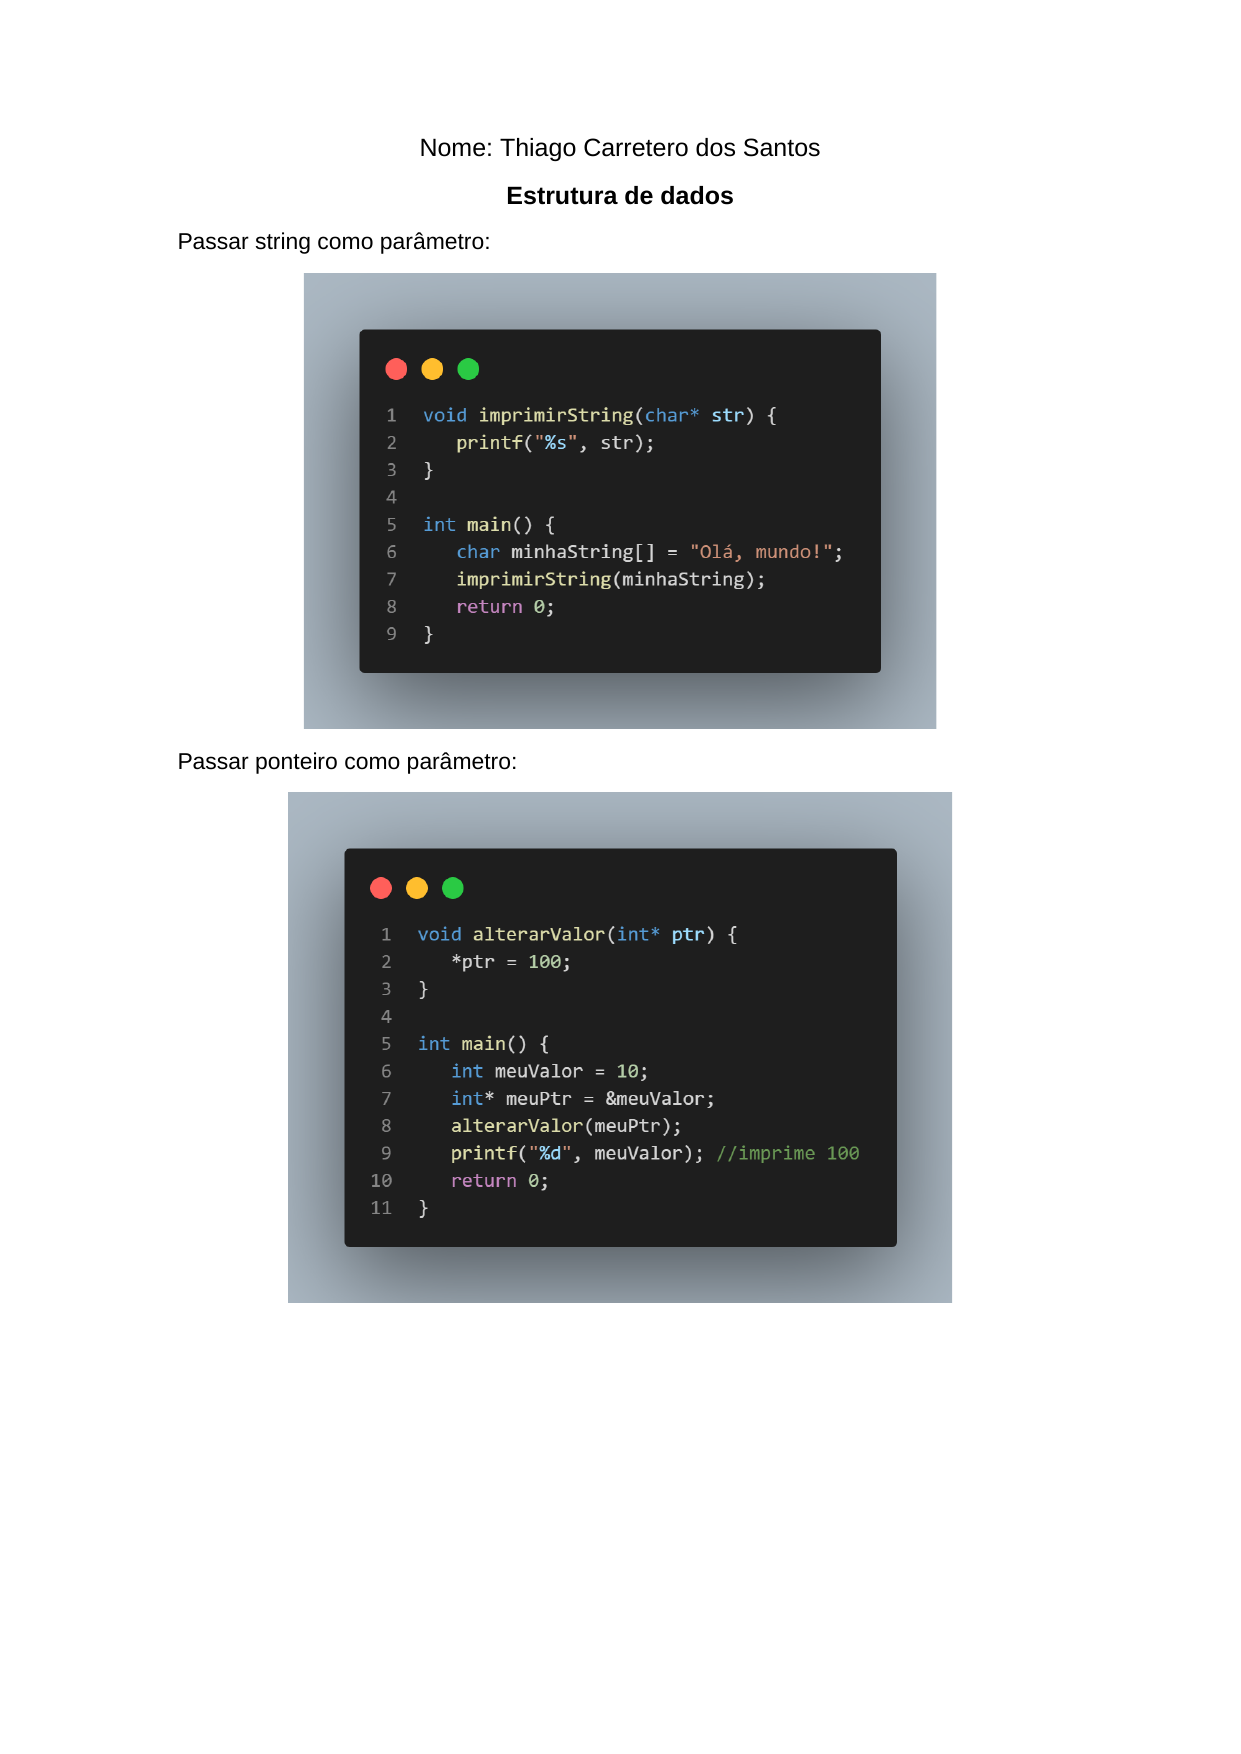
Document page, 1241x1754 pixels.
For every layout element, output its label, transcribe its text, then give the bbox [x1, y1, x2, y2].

text Nome: Thiago Carretero dos Santos [177, 133, 1063, 162]
text Estrutura de dados [177, 181, 1063, 209]
picture [303, 273, 937, 729]
text Passar string como parâmetro: [177, 228, 1063, 255]
picture [288, 792, 953, 1303]
text Passar ponteiro como parâmetro: [177, 748, 1063, 774]
